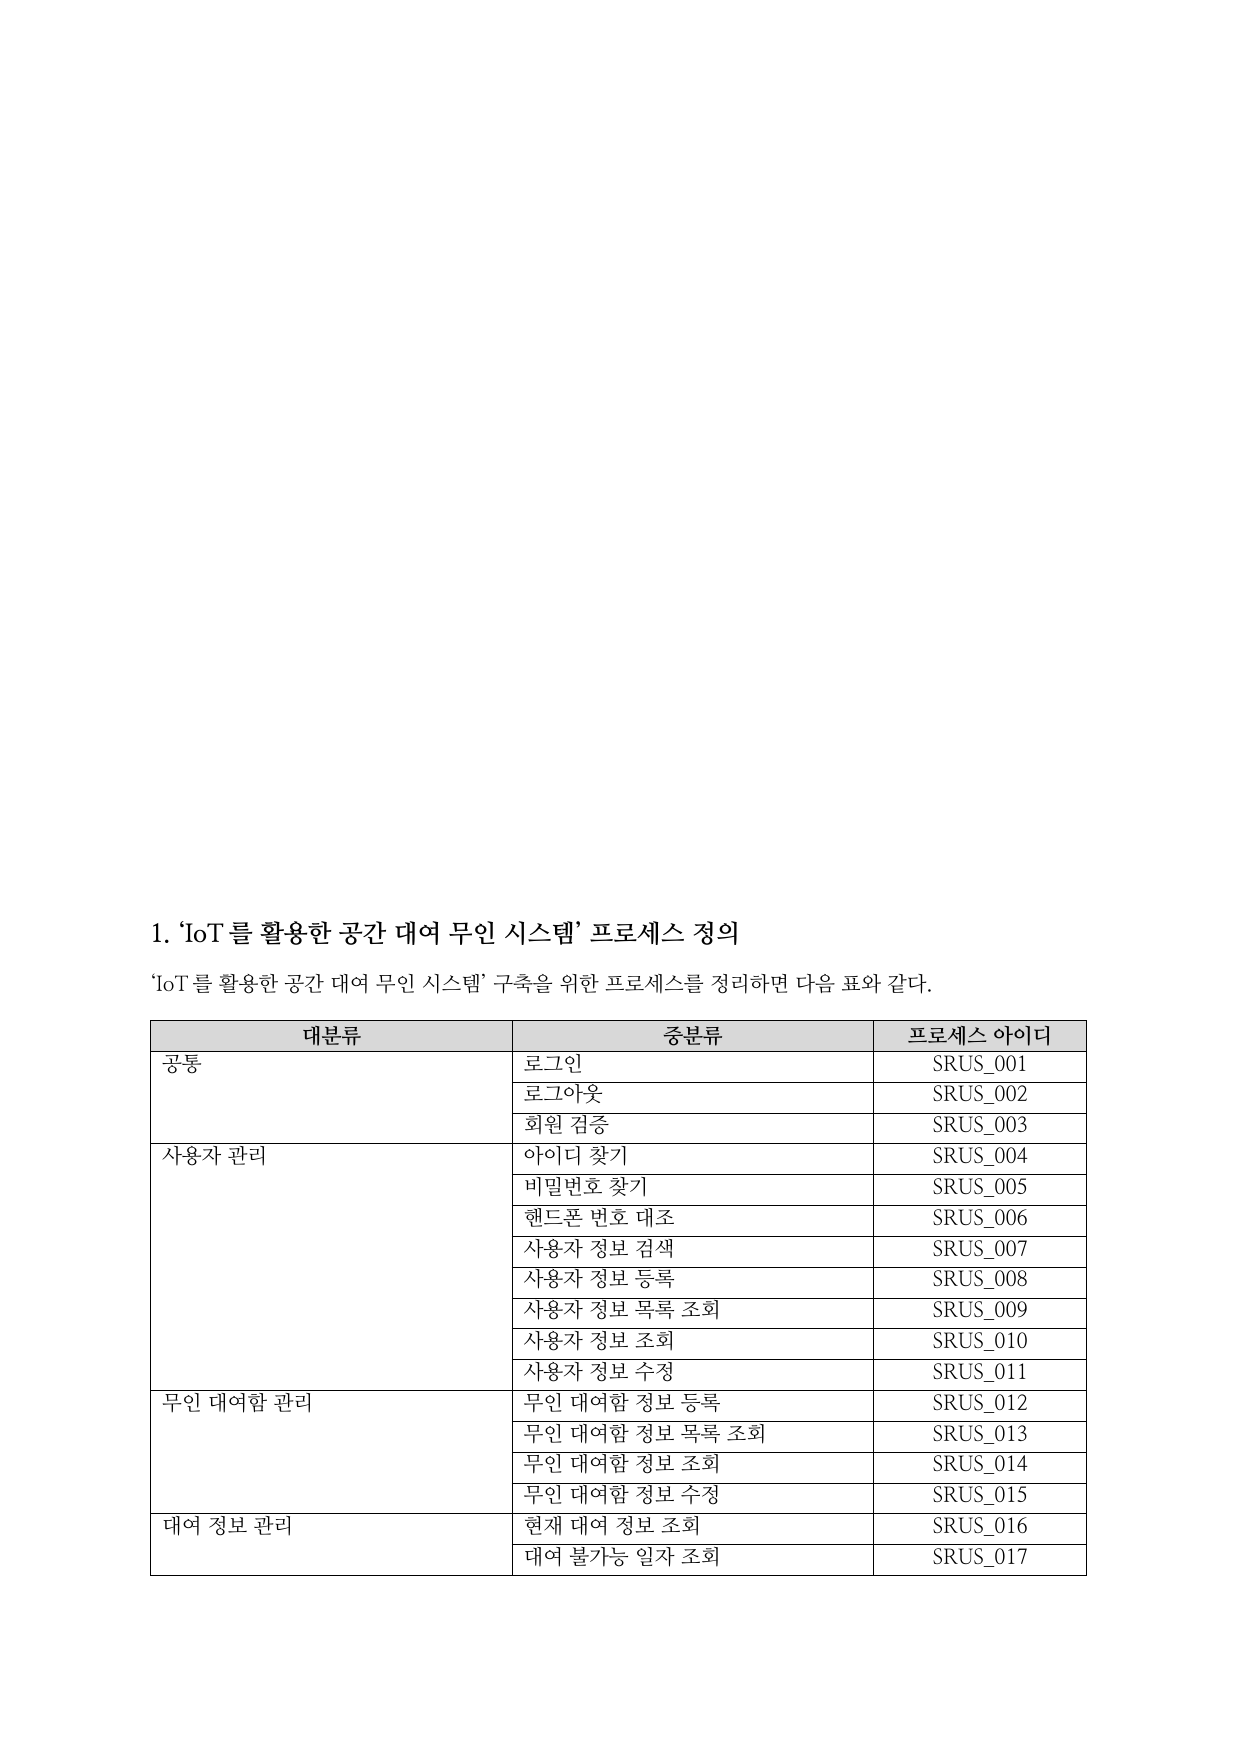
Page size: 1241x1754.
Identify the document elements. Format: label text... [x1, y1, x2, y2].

table_cell SRUS_011 [874, 1360, 1086, 1390]
table_cell SRUS_010 [874, 1329, 1086, 1359]
table_cell 무인 대여함 정보 목록 조회 [513, 1422, 873, 1452]
table_cell 무인 대여함 정보 조회 [513, 1453, 873, 1482]
table_cell 아이디 찾기 [513, 1144, 873, 1174]
table_cell SRUS_013 [874, 1422, 1086, 1452]
table_cell 사용자 정보 등록 [513, 1268, 873, 1297]
table_cell SRUS_005 [874, 1175, 1086, 1205]
table_cell 사용자 정보 목록 조회 [513, 1299, 873, 1328]
table_cell 대여 정보 관리 [151, 1514, 512, 1575]
table_cell 무인 대여함 정보 등록 [513, 1391, 873, 1421]
table_header 대분류 [151, 1021, 512, 1051]
text ‘IoT를 활용한 공간 대여 무인 시스템’ 구축을 위한 프로세스를 정리하면 다음 표와 같다. [150, 972, 1090, 996]
text 1. ‘IoT를 활용한 공간 대여 무인 시스템’ 프로세스 정의 [150, 920, 1090, 948]
table_cell SRUS_001 [874, 1052, 1086, 1082]
table_cell SRUS_006 [874, 1206, 1086, 1236]
table_cell 사용자 정보 조회 [513, 1329, 873, 1359]
table_cell SRUS_009 [874, 1299, 1086, 1328]
table_cell 핸드폰 번호 대조 [513, 1206, 873, 1236]
table_cell 무인 대여함 정보 수정 [513, 1484, 873, 1513]
table_cell 공통 [151, 1052, 512, 1143]
table_cell 대여 불가능 일자 조회 [513, 1545, 873, 1575]
table_cell SRUS_003 [874, 1114, 1086, 1143]
table_cell 무인 대여함 관리 [151, 1391, 512, 1513]
table_cell SRUS_012 [874, 1391, 1086, 1421]
table_cell 사용자 관리 [151, 1144, 512, 1390]
table_cell SRUS_015 [874, 1484, 1086, 1513]
table_cell 현재 대여 정보 조회 [513, 1514, 873, 1544]
table_cell 사용자 정보 수정 [513, 1360, 873, 1390]
table_cell SRUS_002 [874, 1083, 1086, 1112]
table_cell SRUS_008 [874, 1268, 1086, 1297]
table_cell 회원 검증 [513, 1114, 873, 1143]
table_cell SRUS_014 [874, 1453, 1086, 1482]
table_cell SRUS_017 [874, 1545, 1086, 1575]
table_cell 로그아웃 [513, 1083, 873, 1112]
table_cell SRUS_016 [874, 1514, 1086, 1544]
table_header 프로세스 아이디 [874, 1021, 1086, 1051]
table_cell 로그인 [513, 1052, 873, 1082]
table_cell SRUS_007 [874, 1237, 1086, 1267]
table_cell 사용자 정보 검색 [513, 1237, 873, 1267]
table_header 중분류 [513, 1021, 873, 1051]
table_cell SRUS_004 [874, 1144, 1086, 1174]
table_cell 비밀번호 찾기 [513, 1175, 873, 1205]
